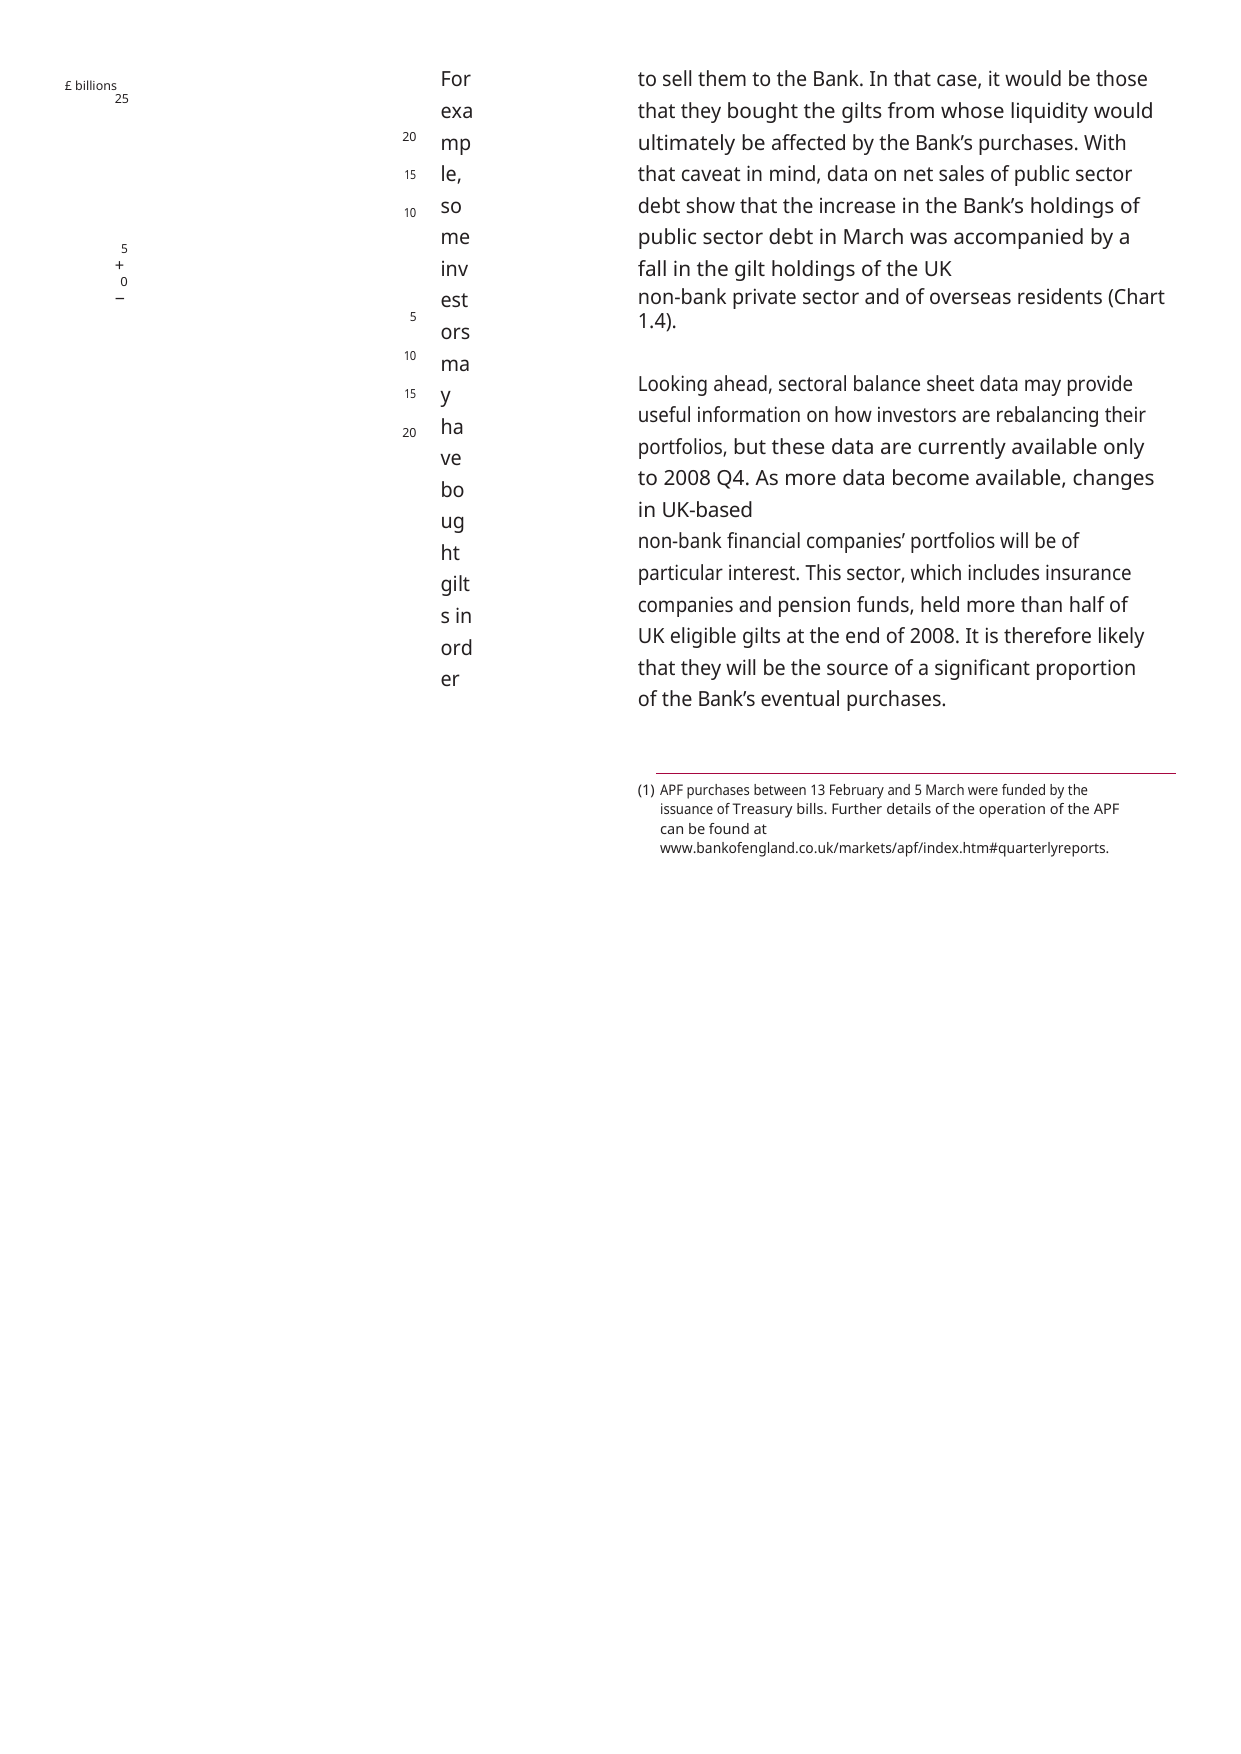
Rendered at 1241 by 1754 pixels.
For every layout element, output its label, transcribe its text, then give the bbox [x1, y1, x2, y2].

text 0 [120, 276, 420, 289]
text 10 [67, 204, 416, 222]
list APF purchases between 13 February and 5 March were funded by the issuance of Treasury bills. Further details of the operation of the APF can be found at www.bankofengland.co.uk/markets/apf/index.htm#quarterlyreports. [638, 780, 1124, 858]
text + [114, 257, 420, 275]
text 20 [67, 128, 416, 145]
text 10 [67, 347, 416, 364]
text non-bank financial companies’ portfolios will be of particular interest. This sector, which includes insurance companies and pension funds, held more than half of UK eligible gilts at the end of 2008. It is therefore likely that they will be the source of a significant proportion of the Bank’s eventual purchases. [638, 527, 1156, 713]
text 15 [67, 166, 416, 183]
text non-bank private sector and of overseas residents (Chart 1.4). [638, 286, 1173, 334]
text 5 [121, 243, 420, 257]
text – [114, 289, 420, 307]
text 20 [67, 424, 416, 441]
text 15 [67, 386, 416, 403]
text £ billions [64, 80, 420, 93]
text 25 [114, 93, 420, 106]
text For example, some investors may have bought gilts in order to sell them to the Bank. In that case, it would be those that they bought the gilts from whose liquidity would ultimately be affected by the Bank’s purchases. With that caveat in mind, data on net sales of public sector debt show that the increase in the Bank’s holdings of public sector debt in March was accompanied by a fall in the gilt holdings of the UK [638, 64, 1158, 282]
text Looking ahead, sectoral balance sheet data may provide useful information on how investors are rebalancing their portfolios, but these data are currently available only to 2008 Q4. As more data become available, changes in UK-based [638, 369, 1158, 523]
text 5 [67, 308, 416, 326]
